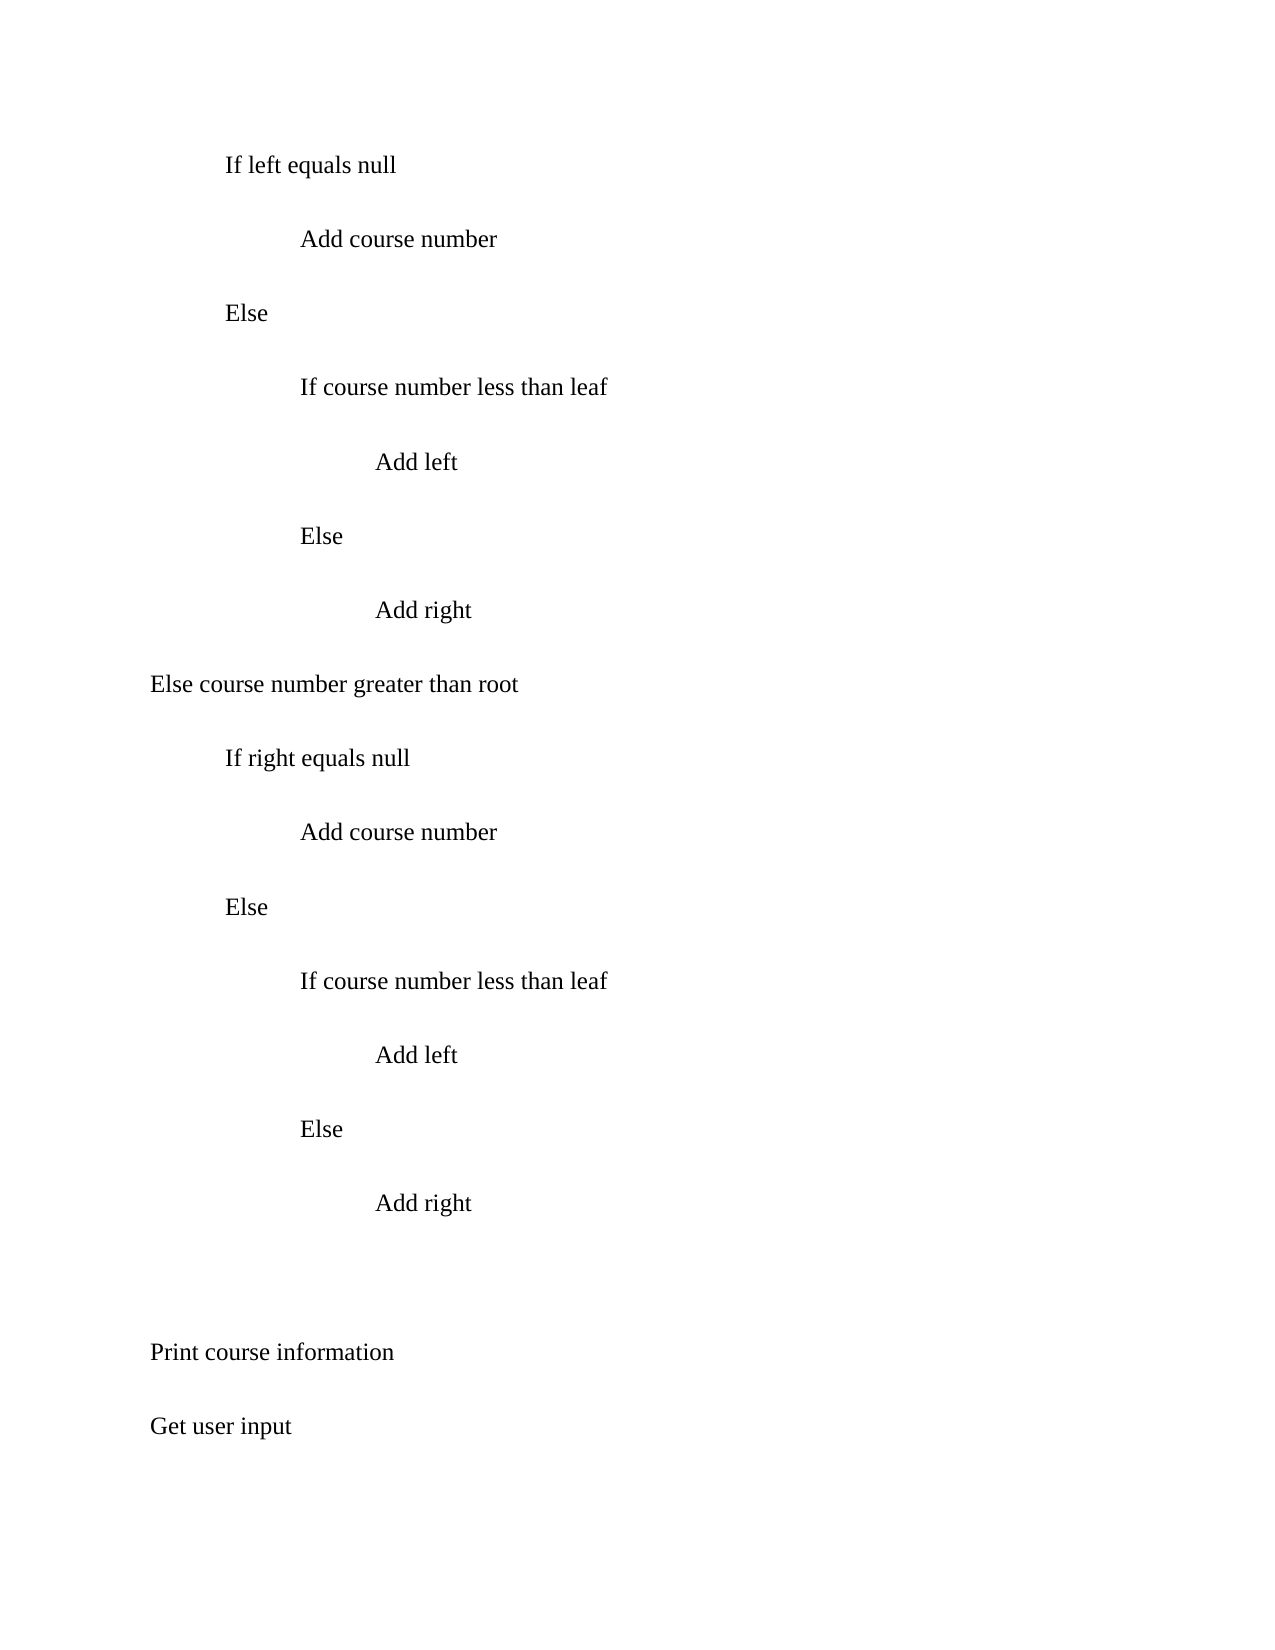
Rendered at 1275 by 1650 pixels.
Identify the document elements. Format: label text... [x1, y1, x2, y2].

text Else [150, 1114, 1125, 1143]
text Add course number [150, 817, 1125, 846]
text Add right [150, 1188, 1125, 1217]
text Else [150, 892, 1125, 920]
text Else course number greater than root [150, 669, 1125, 698]
text If left equals null [150, 150, 1125, 179]
text If course number less than leaf [150, 372, 1125, 401]
text Add left [150, 1040, 1125, 1069]
text Add left [150, 447, 1125, 475]
text Add course number [150, 224, 1125, 253]
text If right equals null [150, 743, 1125, 772]
text Else [150, 521, 1125, 549]
text Add right [150, 595, 1125, 624]
text Print course information [150, 1337, 1125, 1365]
text Else [150, 298, 1125, 327]
text If course number less than leaf [150, 966, 1125, 994]
text Get user input [150, 1411, 1125, 1439]
